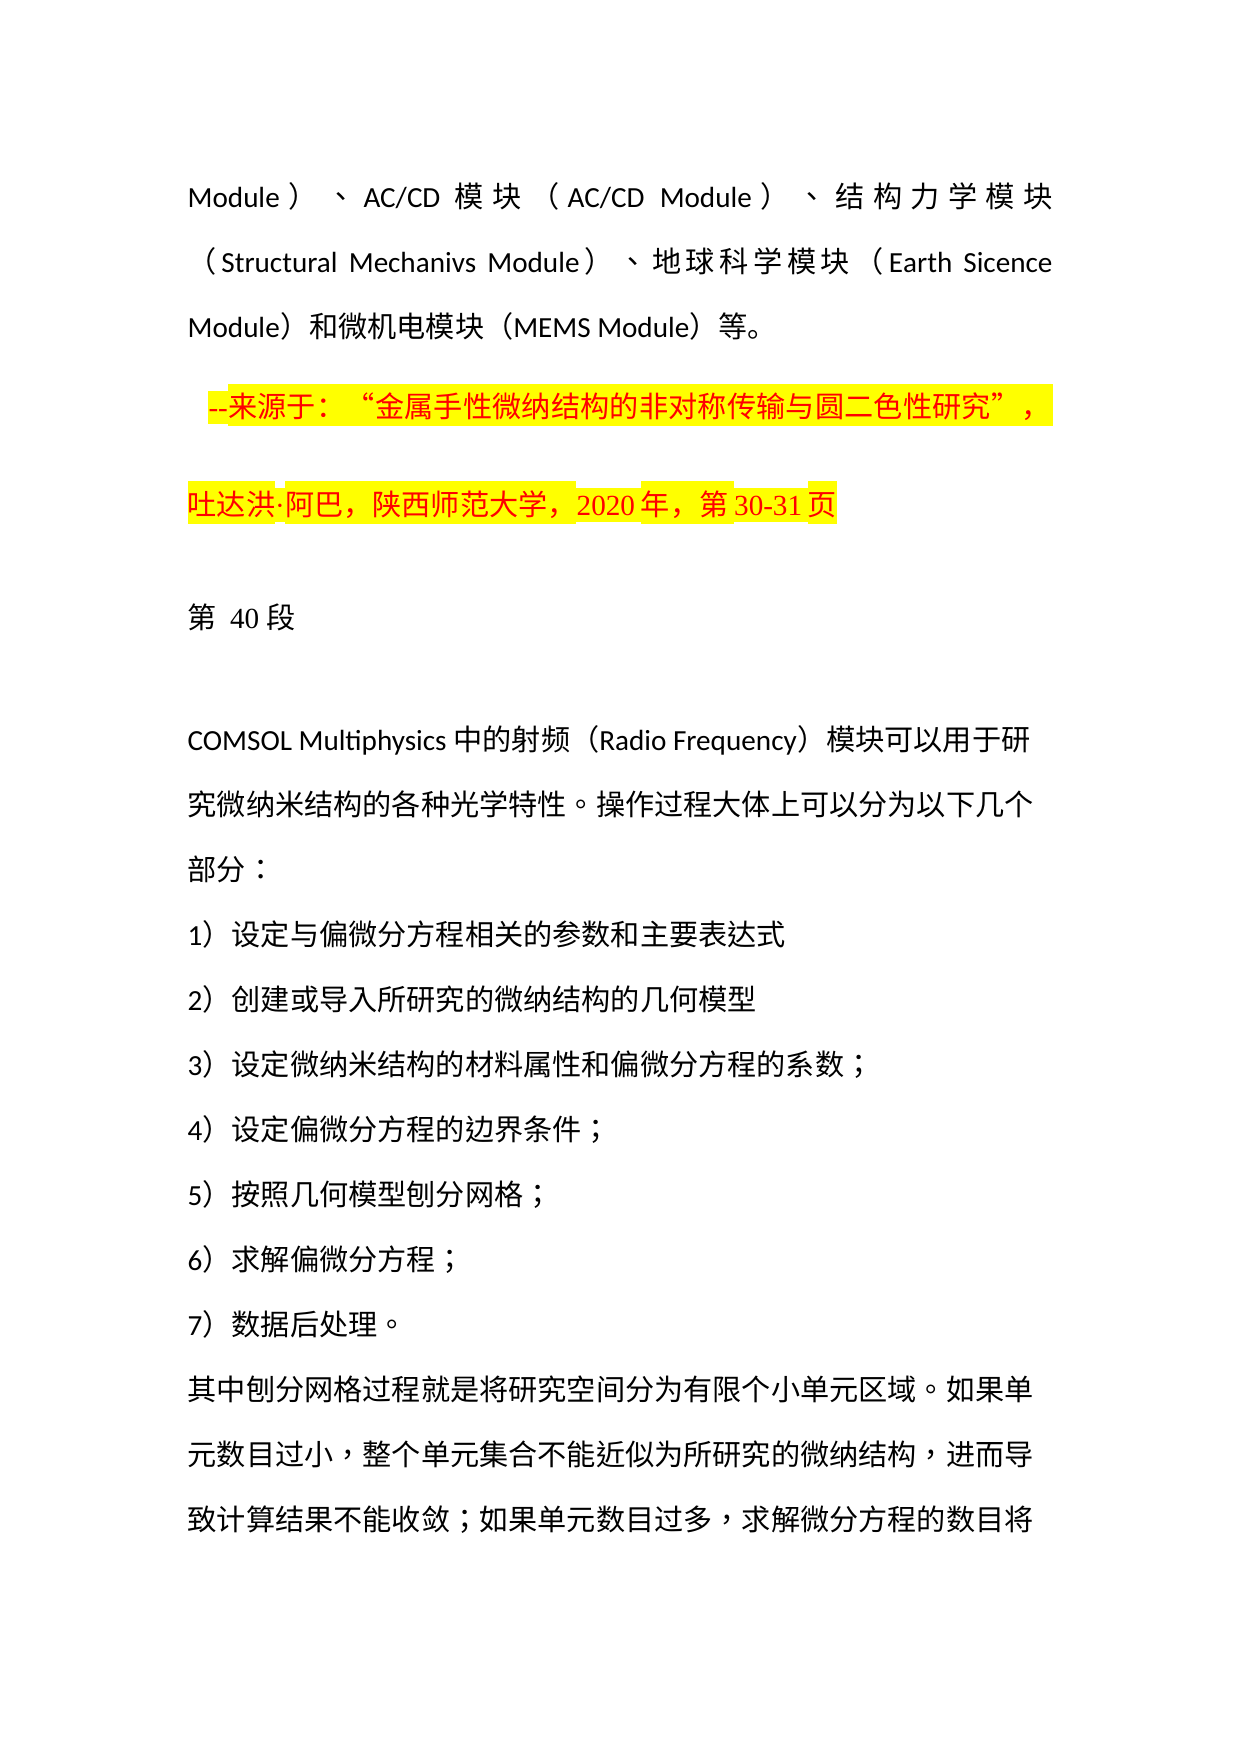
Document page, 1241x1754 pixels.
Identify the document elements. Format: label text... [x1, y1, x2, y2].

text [187, 1356, 1053, 1551]
text 1）设定与偏微分方程相关的参数和主要表达式 [187, 901, 1053, 966]
text 6）求解偏微分方程； [187, 1226, 1053, 1291]
text 5）按照几何模型刨分网格； [187, 1161, 1053, 1226]
subtitle 第 40 段 [187, 583, 1053, 648]
text --来源于：“金属手性微纳结构的非对称传输与圆二色性研究”，吐达洪·阿巴，陕西师范大学，2020年，第30-31页 [187, 373, 1053, 535]
text 3）设定微纳米结构的材料属性和偏微分方程的系数； [187, 1031, 1053, 1096]
text 7）数据后处理。 [187, 1291, 1053, 1356]
text COMSOL Multiphysics 中的射频（Radio Frequency）模块可以用于研究微纳米结构的各种光学特性。操作过程大体上可以分为以下几个部分： [187, 706, 1053, 901]
text 4）设定偏微分方程的边界条件； [187, 1096, 1053, 1161]
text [187, 162, 1053, 357]
text 2）创建或导入所研究的微纳结构的几何模型 [187, 966, 1053, 1031]
